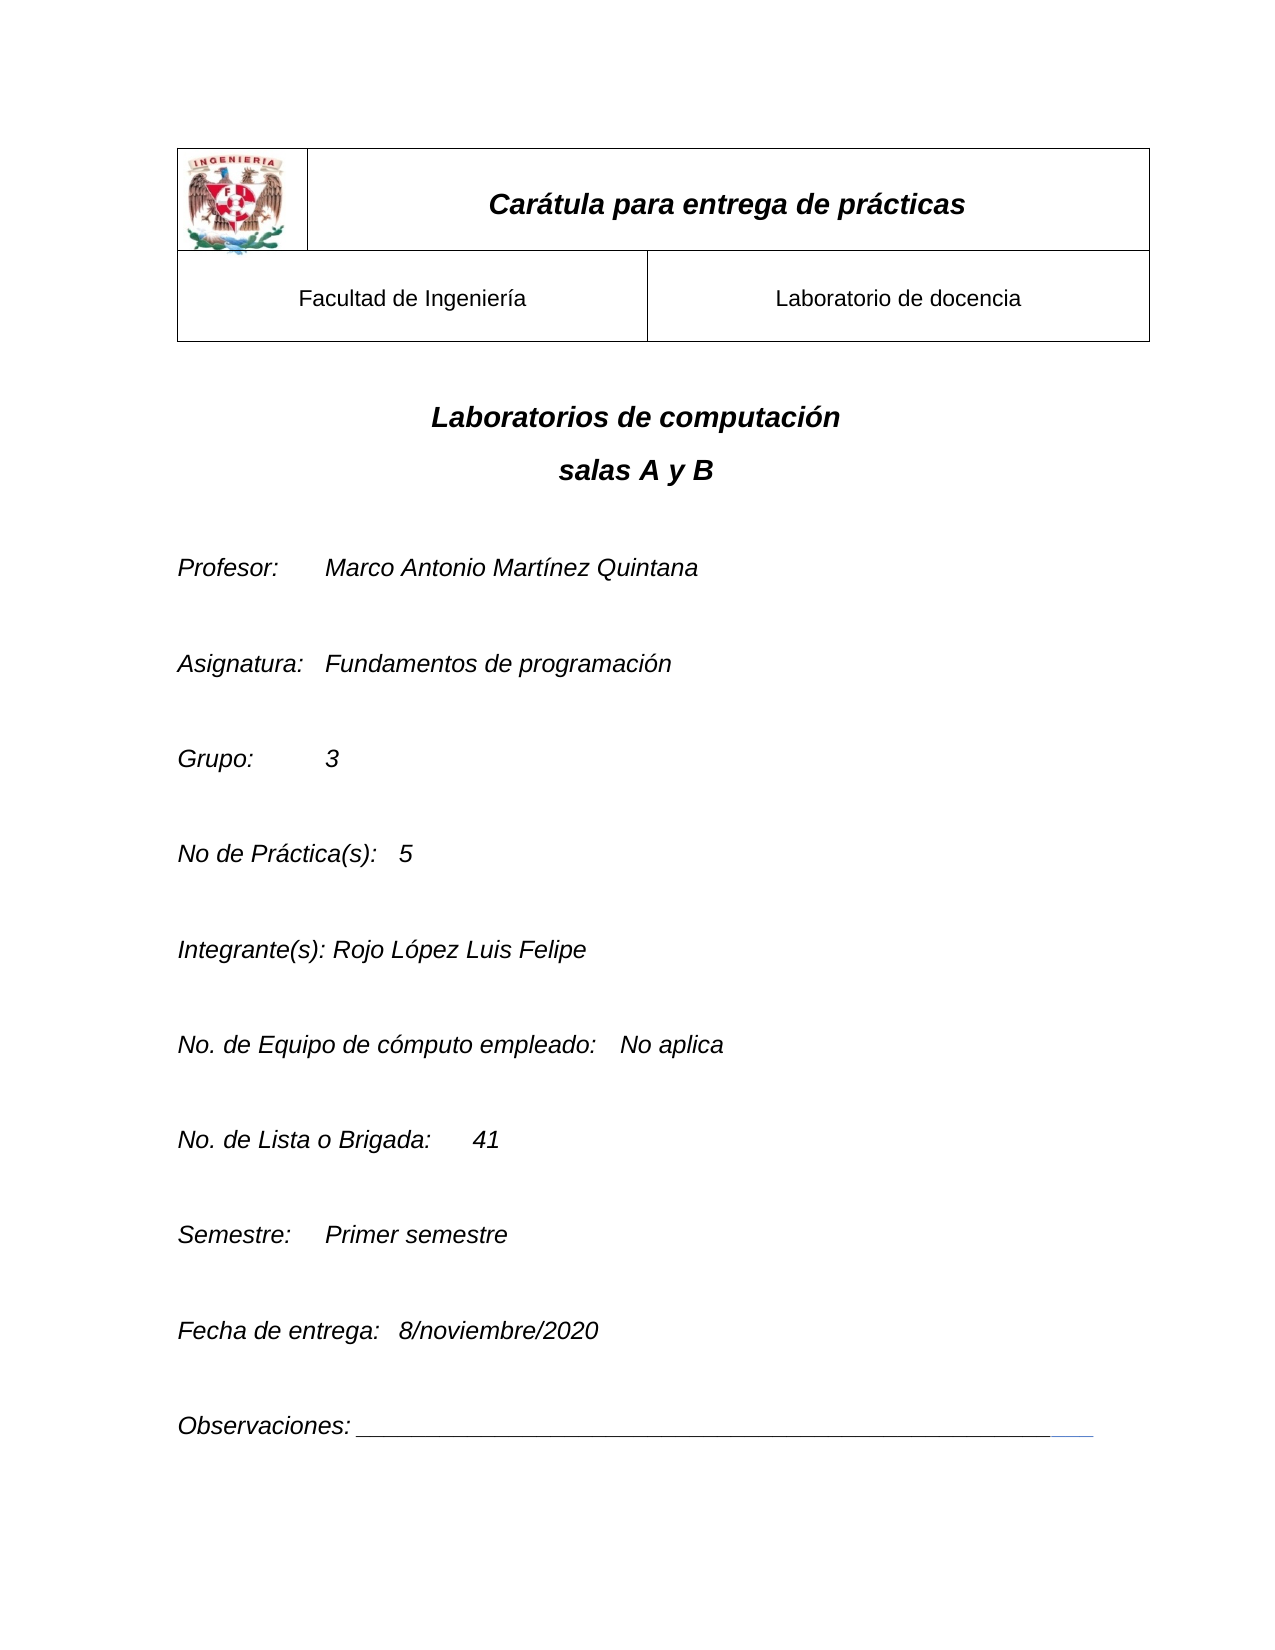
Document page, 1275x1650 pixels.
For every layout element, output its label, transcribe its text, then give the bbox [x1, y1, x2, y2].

table_cell Facultad de Ingeniería [178, 251, 647, 341]
table_header Carátula para entrega de prácticas [308, 149, 1149, 250]
text No. de Lista o Brigada: 41 [177, 1125, 1098, 1154]
text Profesor: Marco Antonio Martínez Quintana [177, 553, 1098, 582]
text Fecha de entrega: 8/noviembre/2020 [177, 1316, 1098, 1344]
table_cell Laboratorio de docencia [648, 251, 1149, 341]
text Integrante(s): Rojo López Luis Felipe [177, 935, 1098, 964]
text Laboratorios de computación [177, 400, 1098, 433]
text Semestre: Primer semestre [177, 1220, 1098, 1249]
text salas A y B [177, 453, 1098, 486]
text No de Práctica(s): 5 [177, 839, 1098, 868]
text Grupo: 3 [177, 744, 1098, 773]
text Observaciones: _____________________________________________________ [177, 1411, 1098, 1440]
text No. de Equipo de cómputo empleado: No aplica [177, 1029, 1098, 1058]
text Asignatura: Fundamentos de programación [177, 649, 1098, 677]
table_header [178, 149, 307, 250]
